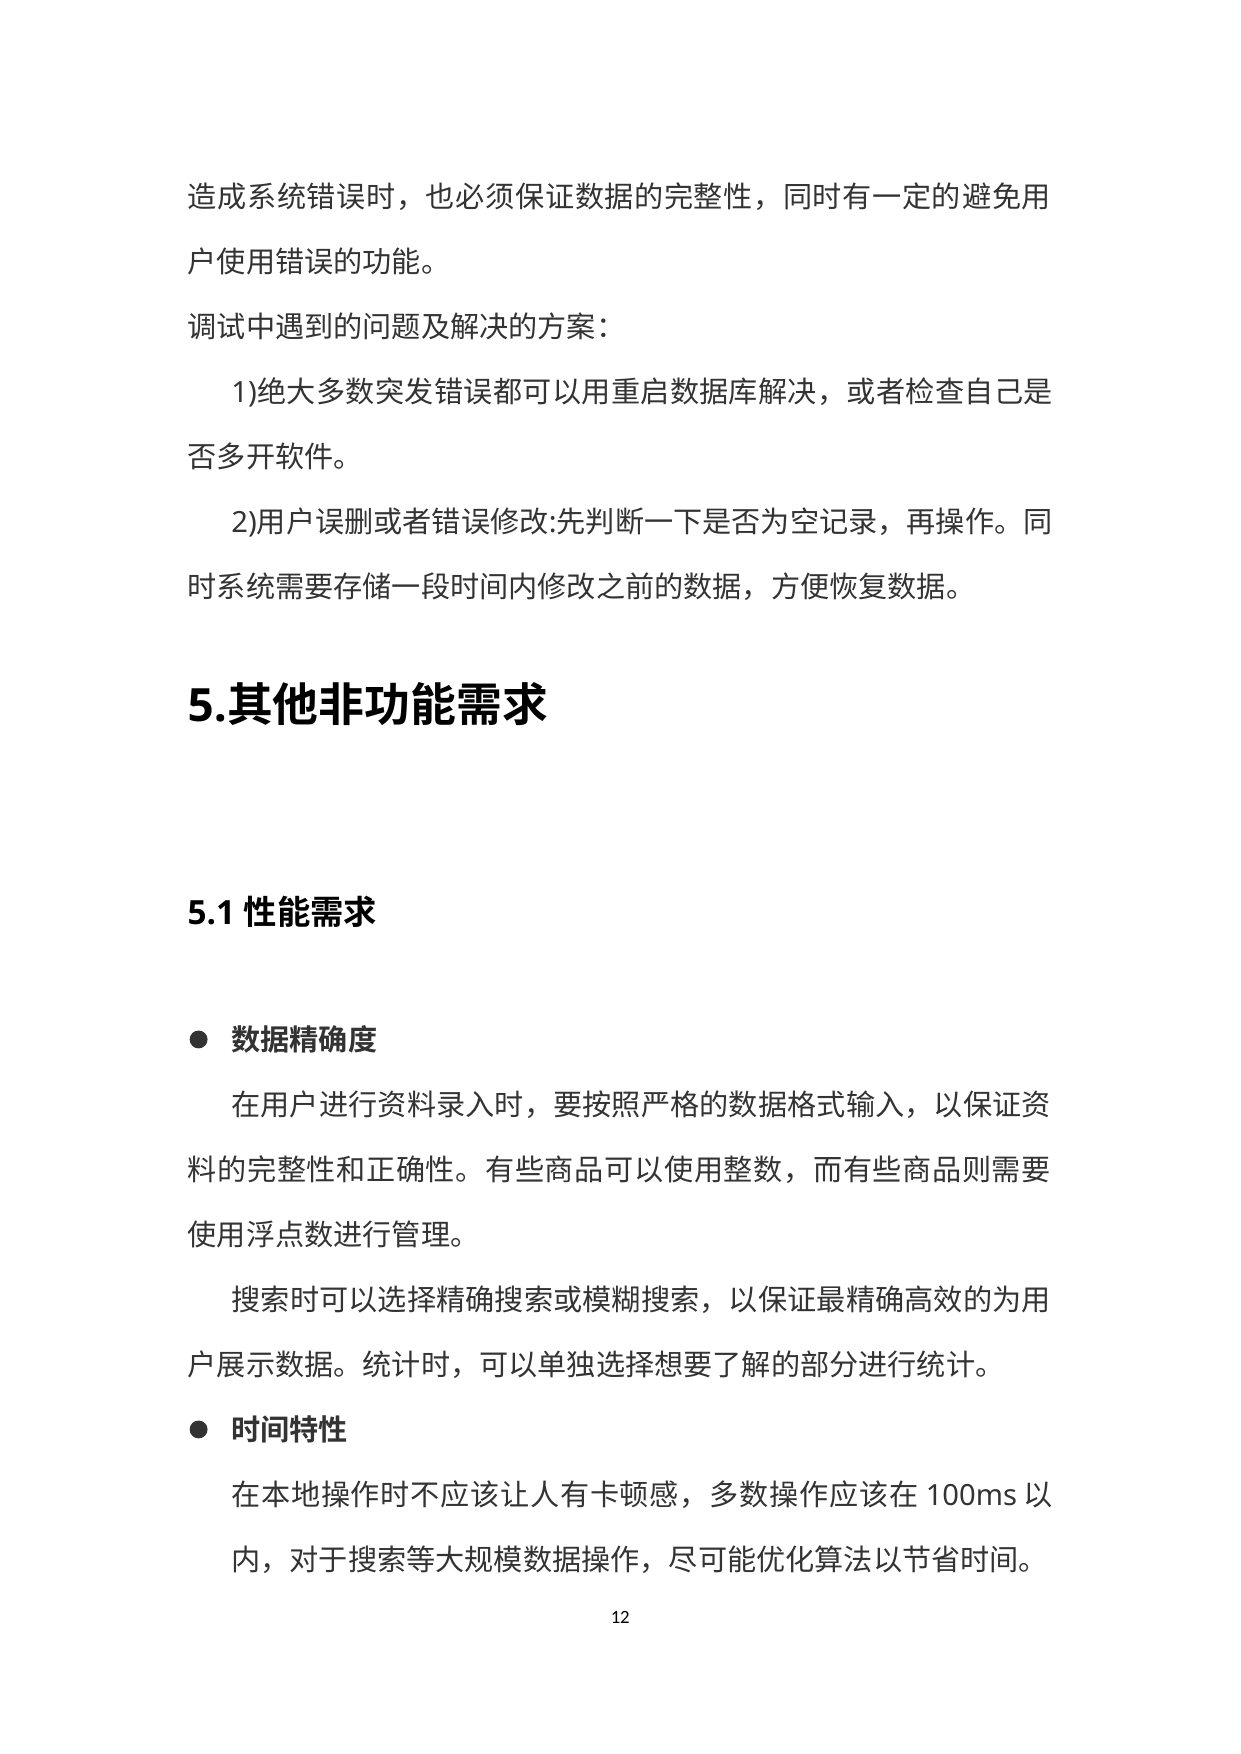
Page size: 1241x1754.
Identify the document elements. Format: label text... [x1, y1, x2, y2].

list 数据精确度 [187, 1005, 1053, 1070]
text 调试中遇到的问题及解决的方案： [187, 292, 1053, 357]
list 时间特性 [187, 1395, 1053, 1460]
text 搜索时可以选择精确搜索或模糊搜索，以保证最精确高效的为用户展示数据。统计时，可以单独选择想要了解的部分进行统计。 [187, 1265, 1053, 1395]
list 在本地操作时不应该让人有卡顿感，多数操作应该在100ms以内，对于搜索等大规模数据操作，尽可能优化算法以节省时间。 [231, 1460, 1053, 1590]
text 在用户进行资料录入时，要按照严格的数据格式输入，以保证资料的完整性和正确性。有些商品可以使用整数，而有些商品则需要使用浮点数进行管理。 [187, 1070, 1053, 1265]
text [187, 162, 1053, 292]
subtitle 5.其他非功能需求 [187, 652, 1053, 750]
subtitle 5.1 性能需求 [187, 877, 1053, 942]
text 1)绝大多数突发错误都可以用重启数据库解决，或者检查自己是否多开软件。 [187, 357, 1053, 487]
text 2)用户误删或者错误修改:先判断一下是否为空记录，再操作。同时系统需要存储一段时间内修改之前的数据，方便恢复数据。 [187, 487, 1053, 617]
